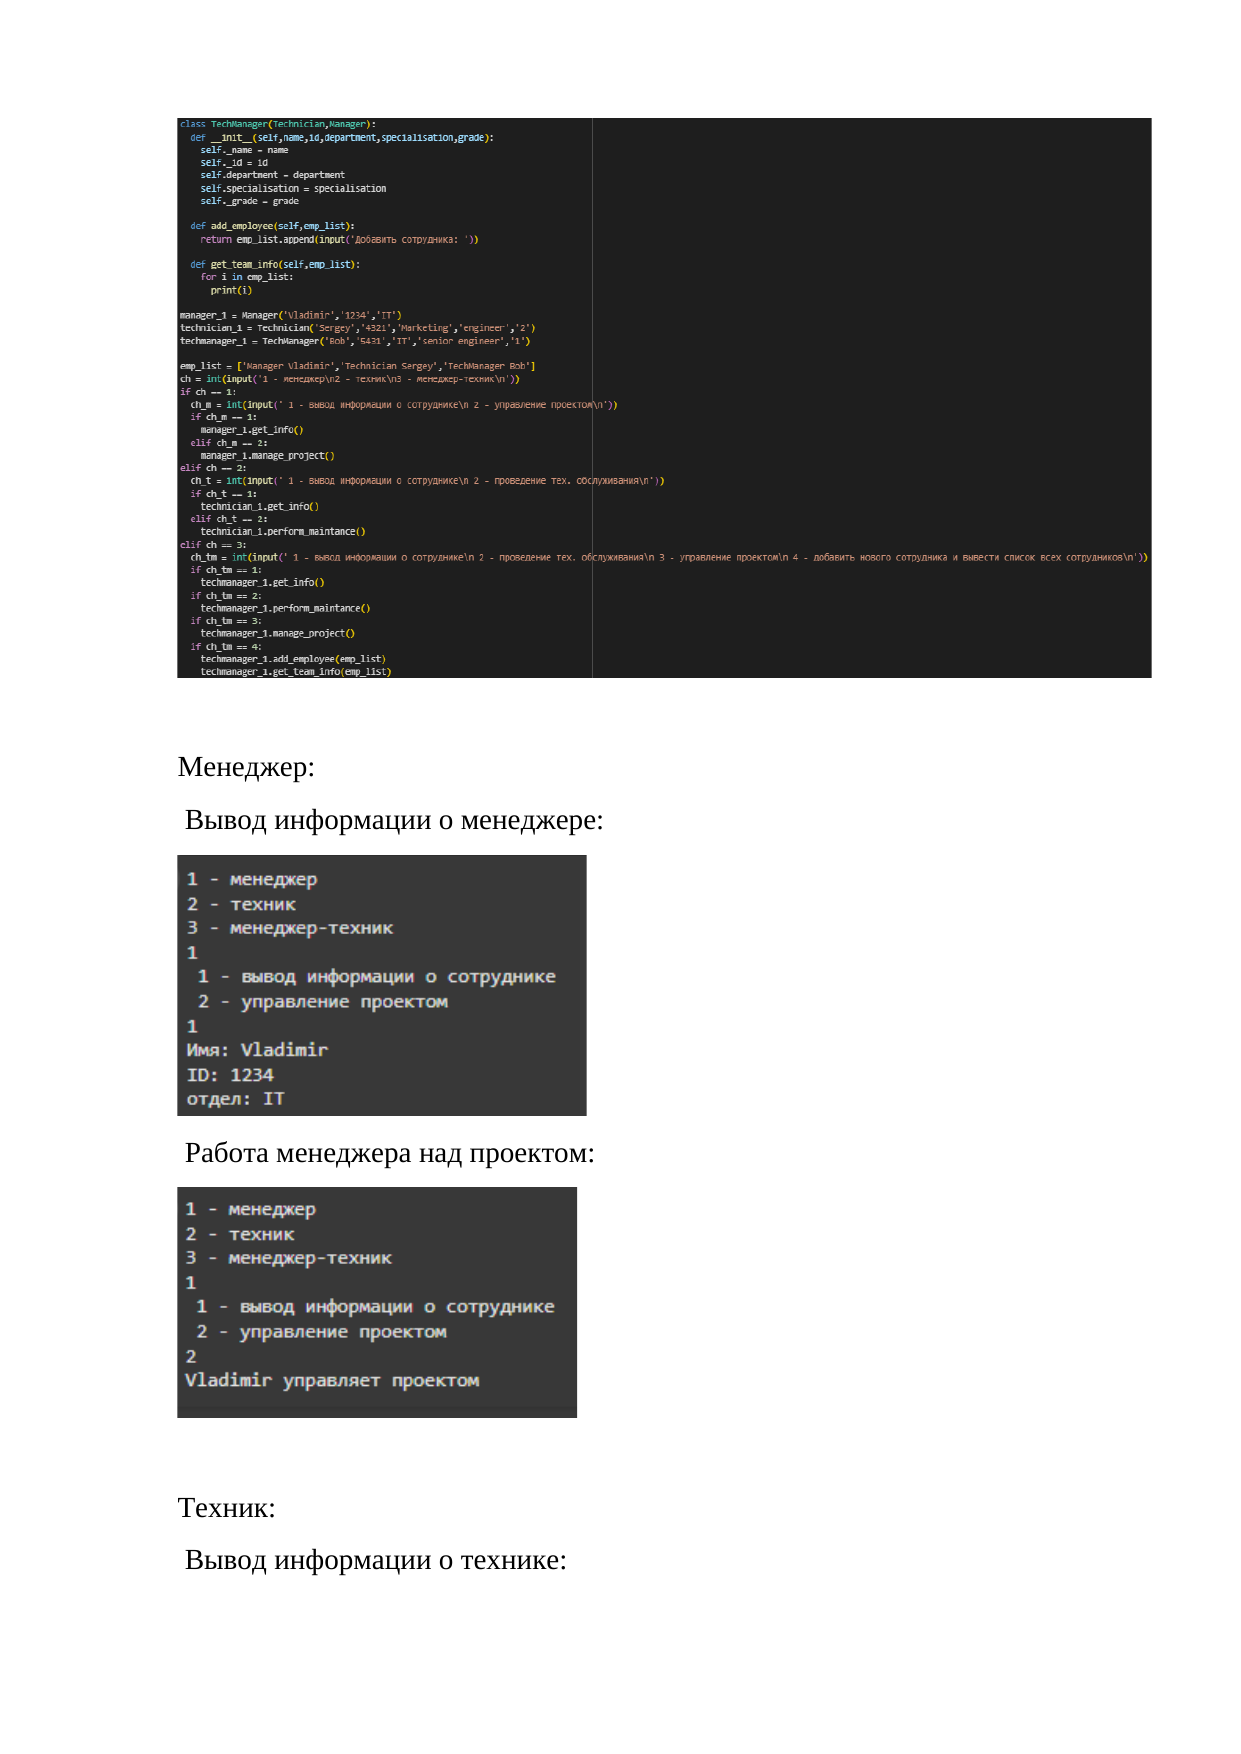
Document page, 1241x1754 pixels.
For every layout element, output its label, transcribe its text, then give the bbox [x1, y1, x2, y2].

text Техник: [177, 1490, 1152, 1523]
picture [177, 855, 587, 1116]
picture [177, 1187, 578, 1418]
text Вывод информации о менеджере: [177, 802, 1152, 836]
picture [177, 118, 1152, 678]
text Работа менеджера над проектом: [177, 1135, 1152, 1169]
text Вывод информации о технике: [177, 1542, 1152, 1576]
text Менеджер: [177, 749, 1152, 783]
